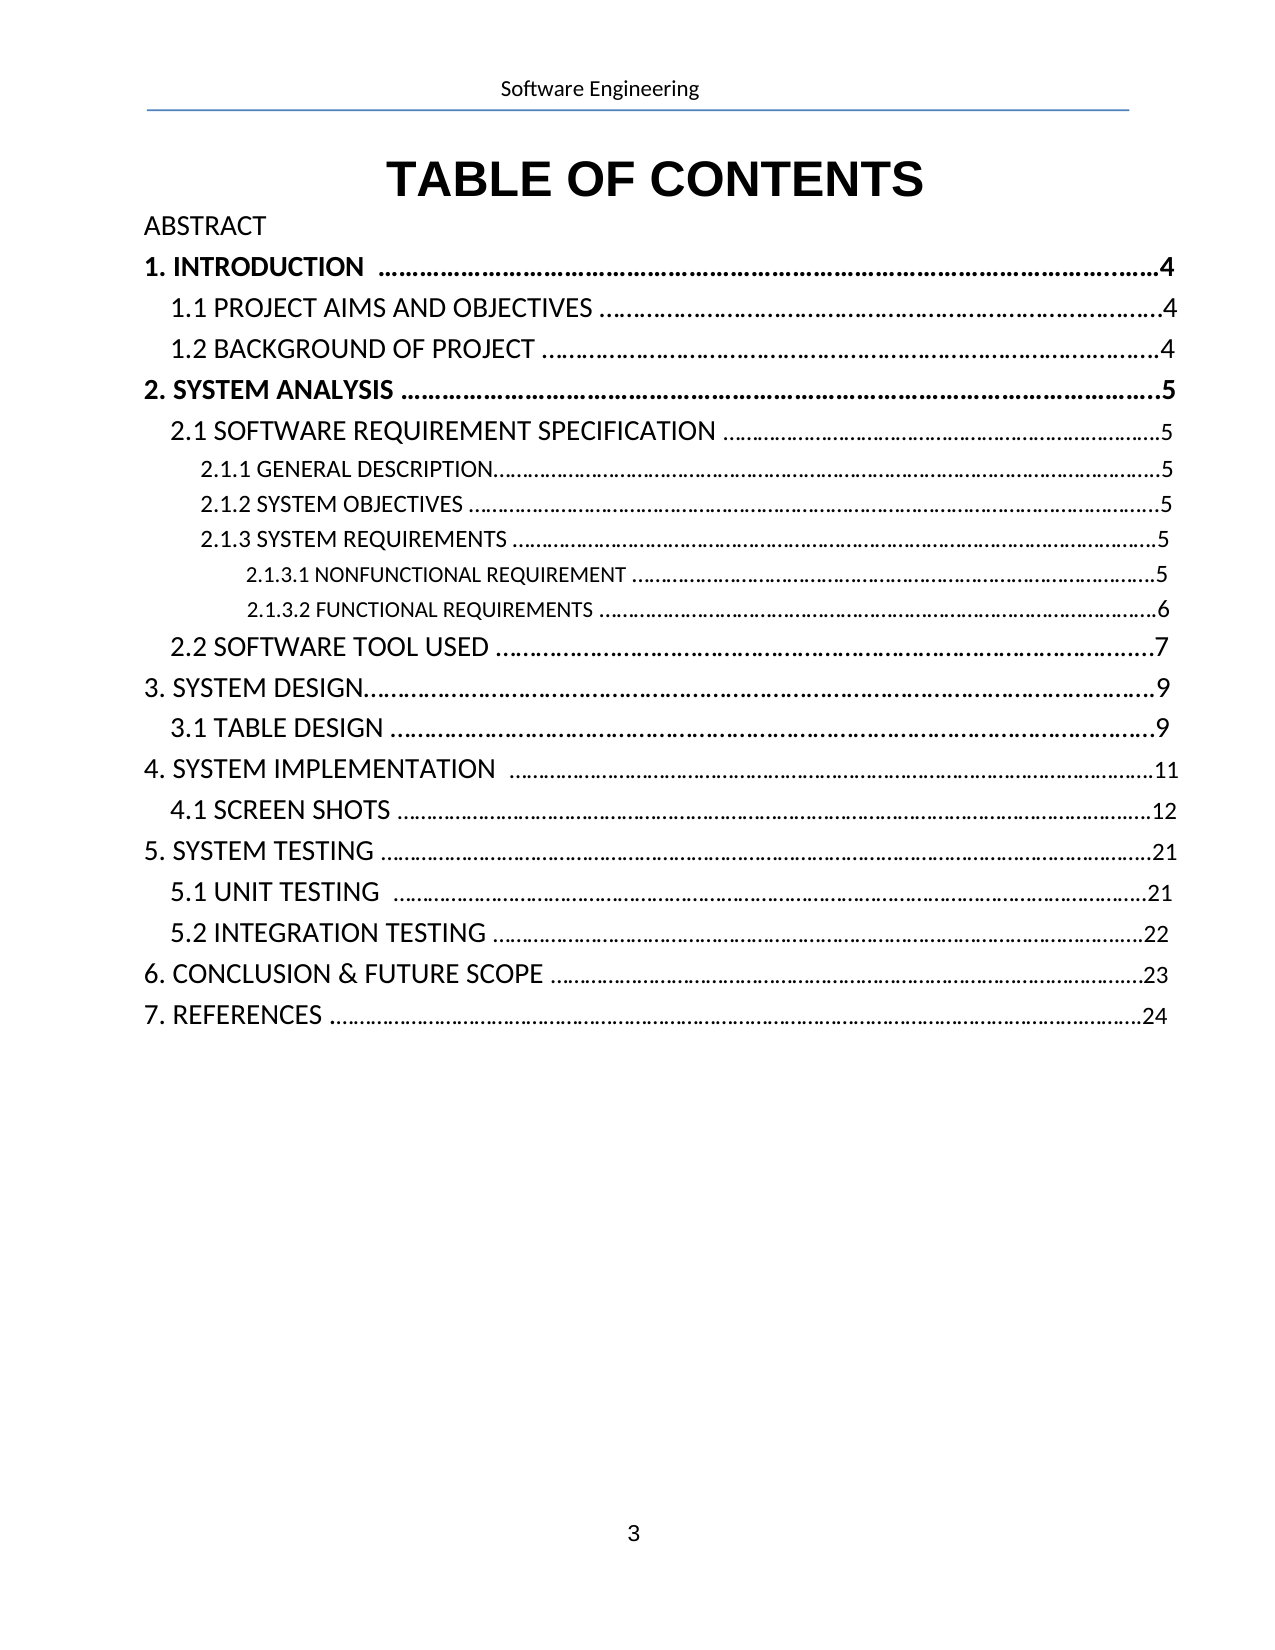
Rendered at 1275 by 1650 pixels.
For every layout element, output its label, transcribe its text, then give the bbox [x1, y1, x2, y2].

subtitle TABLE OF CONTENTS [150, 149, 1160, 207]
table_header ABSTRACT 1. INTRODUCTION ……………………………………………………………………………………………..……4 1.1 PROJECT AIMS AND OBJECTIVES …………………………………………………………………………4 1.2 BACKGROUND OF PROJECT ……………………………………………………………………….……….4 2. SYSTEM ANALYSIS ………………………………………………………………………………………………..5 2.1 SOFTWARE REQUIREMENT SPECIFICATION ………………………………………………………………….5 2.1.1 GENERAL DESCRIPTION……………………………………………………………………………………………………..5 2.1.2 SYSTEM OBJECTIVES ………………………………………………………………………………………………………...5 2.1.3 SYSTEM REQUIREMENTS ………………………………………………………………………………………………….5 2.1.3.1 NONFUNCTIONAL REQUIREMENT ……………………………………………………………………………….5 2.1.3.2 FUNCTIONAL REQUIREMENTS …………………………………………………………………………………….6 2.2 SOFTWARE TOOL USED …………………………………………………………………………………..…7 3. SYSTEM DESIGN……………………………………………………………………………………………………….9 3.1 TABLE DESIGN ……………………………………………………………………………………………………9 4. SYSTEM IMPLEMENTATION ………………………………………………………………………………………………….11 4.1 SCREEN SHOTS ……………………………………………………………………………………………………………….….12 5. SYSTEM TESTING ……………………………………………………………………………………………………………………..21 5.1 UNIT TESTING …………………………………………………………………………………………………………………..21 5.2 INTEGRATION TESTING ……………………………………………………………………………………………….….22 6. CONCLUSION & FUTURE SCOPE ……………………………………………………………………………………….…23 7. REFERENCES .………………………………………………………………………………………………………………….……….24 [144, 207, 1185, 1037]
